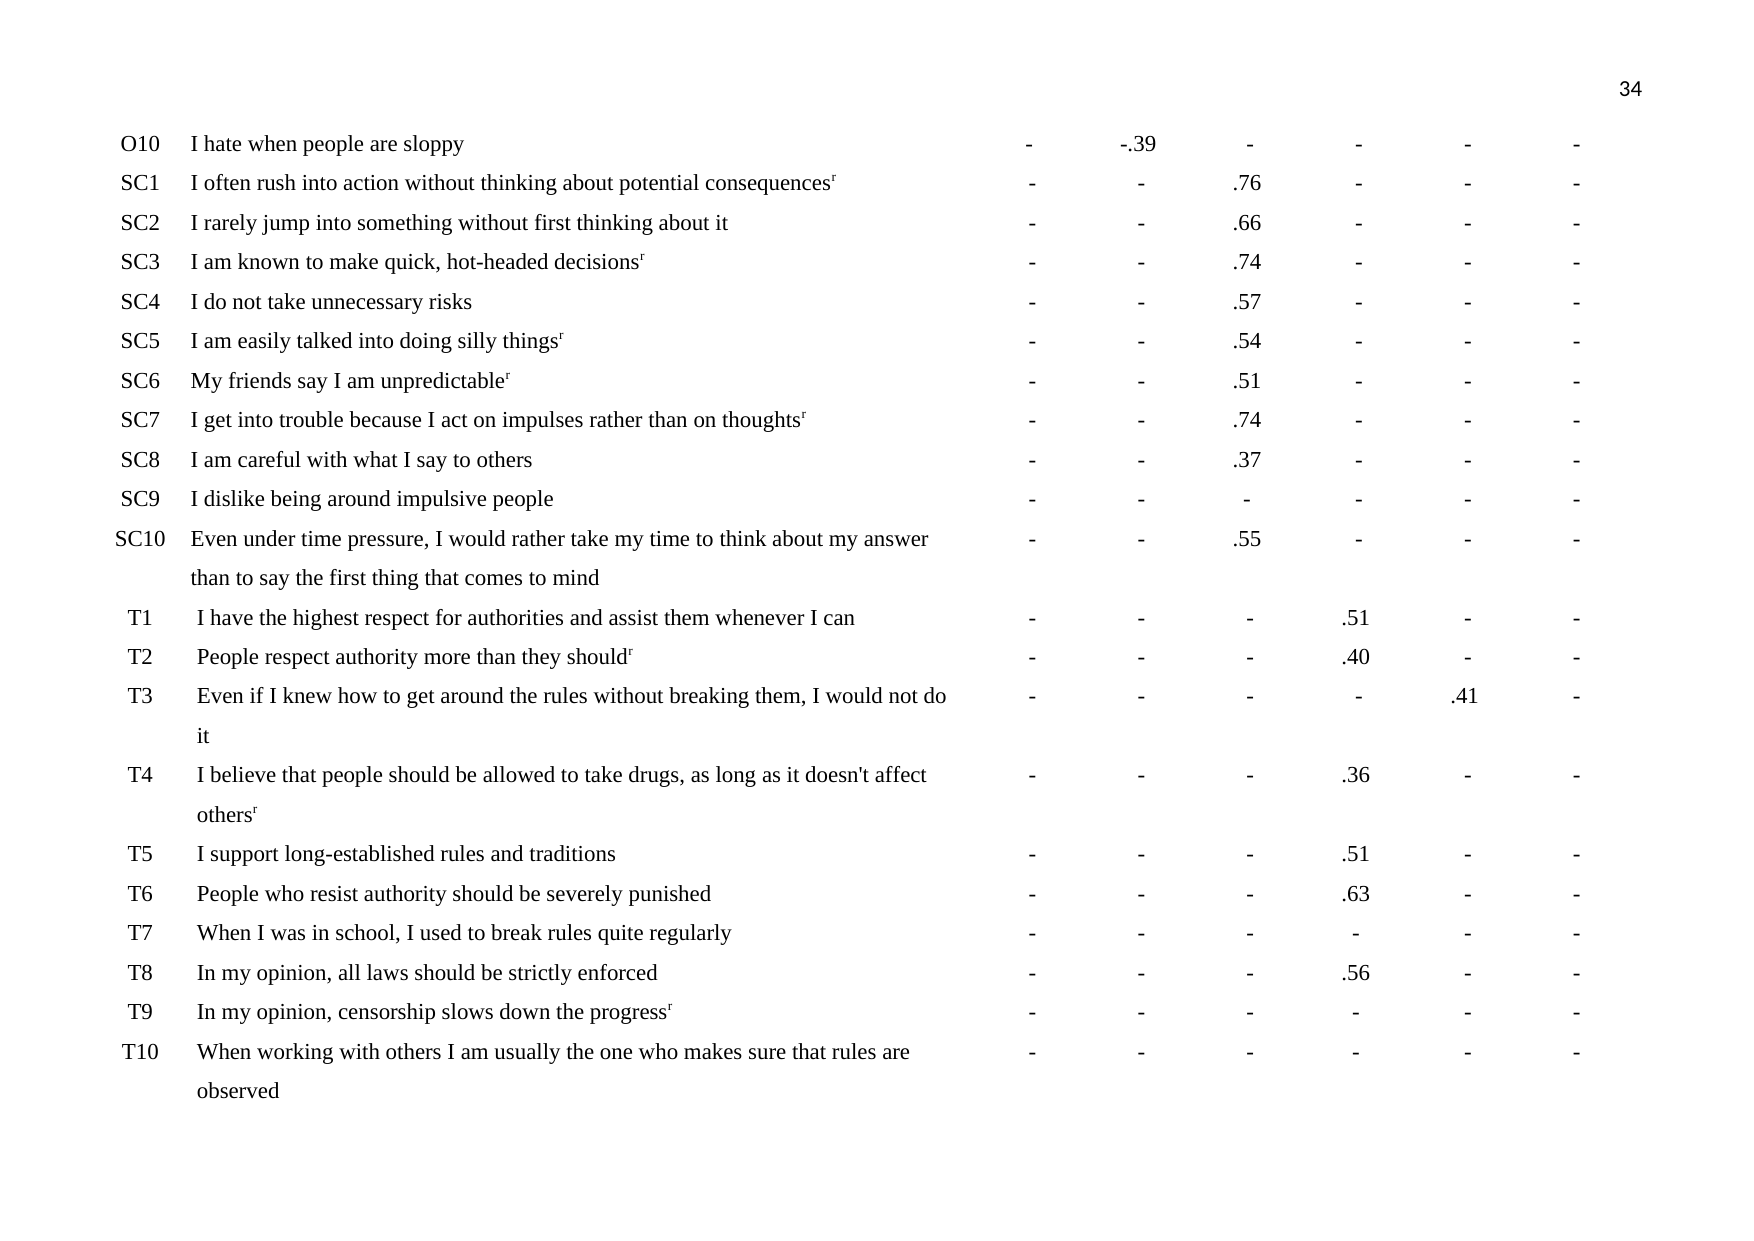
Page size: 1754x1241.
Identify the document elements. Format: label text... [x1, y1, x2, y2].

table_cell My friends say I am unpredictabler [179, 367, 978, 406]
table_cell T3 [101, 683, 179, 762]
table_cell - [1522, 604, 1631, 643]
table_cell - [1522, 1038, 1631, 1117]
table_cell - [1195, 130, 1304, 169]
table_cell - [978, 683, 1087, 762]
table_cell T6 [101, 880, 179, 919]
table_cell - [1413, 643, 1522, 683]
table_cell - [1304, 485, 1413, 525]
table_cell When working with others I am usually the one who makes sure that rules are observed [179, 1038, 978, 1117]
table_cell - [1304, 406, 1413, 446]
table_cell SC7 [101, 406, 179, 446]
table_cell Even under time pressure, I would rather take my time to think about my answer than to say the first thing that comes to mind [179, 525, 978, 604]
table_cell - [1413, 762, 1522, 841]
table_cell - [978, 880, 1087, 919]
table_cell SC1 [101, 169, 179, 209]
table_cell O10 [101, 130, 179, 169]
table_cell - [978, 288, 1087, 327]
table_cell - [1087, 169, 1195, 209]
table_cell - [1304, 169, 1413, 209]
table_cell .37 [1195, 446, 1304, 485]
table_cell - [978, 485, 1087, 525]
table_cell - [978, 209, 1087, 248]
table_cell I do not take unnecessary risks [179, 288, 978, 327]
table_cell SC2 [101, 209, 179, 248]
table_cell .57 [1195, 288, 1304, 327]
table_cell - [1413, 209, 1522, 248]
table_cell - [1195, 485, 1304, 525]
table_cell - [1087, 248, 1195, 288]
table_cell T4 [101, 762, 179, 841]
table_cell - [1413, 999, 1522, 1038]
table_cell - [978, 248, 1087, 288]
table_cell - [1195, 1038, 1304, 1117]
table_cell - [1087, 367, 1195, 406]
table_cell - [1413, 841, 1522, 880]
table_cell - [978, 999, 1087, 1038]
table_cell - [1087, 327, 1195, 367]
table_cell - [1522, 880, 1631, 919]
table_cell In my opinion, censorship slows down the progressr [179, 999, 978, 1038]
table_cell - [1413, 248, 1522, 288]
table_cell - [1087, 525, 1195, 604]
table_cell - [1304, 367, 1413, 406]
table_cell - [978, 762, 1087, 841]
table_cell SC9 [101, 485, 179, 525]
table_cell T10 [101, 1038, 179, 1117]
table_cell - [1522, 248, 1631, 288]
table_cell - [978, 1038, 1087, 1117]
table_cell - [1522, 841, 1631, 880]
table_cell - [1087, 643, 1195, 683]
table_cell SC5 [101, 327, 179, 367]
table_cell - [1522, 367, 1631, 406]
table_cell I am careful with what I say to others [179, 446, 978, 485]
table_cell T7 [101, 920, 179, 959]
table_cell - [1087, 288, 1195, 327]
table_cell - [1413, 1038, 1522, 1117]
table_cell - [978, 130, 1087, 169]
table_cell .56 [1304, 959, 1413, 998]
table_cell SC3 [101, 248, 179, 288]
table_cell T9 [101, 999, 179, 1038]
table_cell - [1304, 999, 1413, 1038]
table_cell - [1413, 367, 1522, 406]
table_cell In my opinion, all laws should be strictly enforced [179, 959, 978, 998]
table_cell - [1304, 683, 1413, 762]
table_cell - [1304, 209, 1413, 248]
table_cell .55 [1195, 525, 1304, 604]
table_cell - [978, 446, 1087, 485]
table_cell SC8 [101, 446, 179, 485]
table_cell - [1522, 999, 1631, 1038]
table_cell - [1304, 1038, 1413, 1117]
table_cell .76 [1195, 169, 1304, 209]
table_cell - [978, 920, 1087, 959]
table_cell - [1304, 248, 1413, 288]
table_cell People who resist authority should be severely punished [179, 880, 978, 919]
table_cell T8 [101, 959, 179, 998]
table_cell - [1087, 959, 1195, 998]
table_cell - [1087, 999, 1195, 1038]
table_cell - [1413, 288, 1522, 327]
table_cell I believe that people should be allowed to take drugs, as long as it doesn't affect othersr [179, 762, 978, 841]
table_cell .66 [1195, 209, 1304, 248]
table_cell .41 [1413, 683, 1522, 762]
table_cell - [1087, 880, 1195, 919]
table_cell SC4 [101, 288, 179, 327]
table_cell - [1304, 525, 1413, 604]
table_cell - [1522, 169, 1631, 209]
table_cell - [1413, 169, 1522, 209]
table_cell - [1522, 288, 1631, 327]
table_cell - [1413, 446, 1522, 485]
table_cell - [1087, 920, 1195, 959]
table_cell - [1522, 446, 1631, 485]
table_cell .51 [1195, 367, 1304, 406]
table_cell SC6 [101, 367, 179, 406]
table_cell - [1522, 327, 1631, 367]
table_cell I rarely jump into something without first thinking about it [179, 209, 978, 248]
table_cell T2 [101, 643, 179, 683]
table_cell - [978, 525, 1087, 604]
table_cell - [1522, 959, 1631, 998]
table_cell - [1304, 446, 1413, 485]
table_cell - [978, 643, 1087, 683]
table_cell - [1413, 485, 1522, 525]
table_cell - [1195, 762, 1304, 841]
table_cell - [1522, 406, 1631, 446]
table_cell - [1087, 485, 1195, 525]
table_cell - [1413, 604, 1522, 643]
table_cell - [978, 367, 1087, 406]
table_cell - [1522, 683, 1631, 762]
table_cell - [1413, 406, 1522, 446]
table_cell - [1087, 209, 1195, 248]
table_cell - [1413, 525, 1522, 604]
table_cell - [978, 327, 1087, 367]
table_cell I hate when people are sloppy [179, 130, 978, 169]
table_cell - [1195, 999, 1304, 1038]
table_cell - [1522, 130, 1631, 169]
table_cell - [1522, 485, 1631, 525]
table_cell - [1195, 920, 1304, 959]
table_cell T5 [101, 841, 179, 880]
table_cell SC10 [101, 525, 179, 604]
table_cell - [978, 169, 1087, 209]
table_cell - [1304, 130, 1413, 169]
table_cell - [1087, 446, 1195, 485]
table_cell .51 [1304, 604, 1413, 643]
table_cell - [1522, 920, 1631, 959]
table_cell - [1087, 683, 1195, 762]
table_cell - [1522, 762, 1631, 841]
table_cell - [978, 604, 1087, 643]
table_cell - [1413, 327, 1522, 367]
table_cell - [1195, 959, 1304, 998]
table_cell - [1304, 920, 1413, 959]
table_cell - [978, 406, 1087, 446]
table_cell - [1195, 604, 1304, 643]
table_cell I get into trouble because I act on impulses rather than on thoughtsr [179, 406, 978, 446]
table_cell - [1522, 643, 1631, 683]
table_cell - [1195, 841, 1304, 880]
table_cell - [1087, 841, 1195, 880]
table_cell -.39 [1087, 130, 1195, 169]
table_cell I support long-established rules and traditions [179, 841, 978, 880]
table_cell When I was in school, I used to break rules quite regularly [179, 920, 978, 959]
table_cell - [978, 959, 1087, 998]
table_cell .63 [1304, 880, 1413, 919]
table_cell .40 [1304, 643, 1413, 683]
table_cell .74 [1195, 406, 1304, 446]
table_cell - [1304, 288, 1413, 327]
table_cell Even if I knew how to get around the rules without breaking them, I would not do it [179, 683, 978, 762]
table_cell - [1087, 406, 1195, 446]
table_cell - [1522, 525, 1631, 604]
table_cell - [1195, 683, 1304, 762]
table_cell .74 [1195, 248, 1304, 288]
table_cell - [1087, 604, 1195, 643]
table_cell - [1413, 880, 1522, 919]
table_cell I am known to make quick, hot-headed decisionsr [179, 248, 978, 288]
table_cell - [1195, 643, 1304, 683]
table_cell - [1304, 327, 1413, 367]
table_cell I am easily talked into doing silly thingsr [179, 327, 978, 367]
table_cell - [1413, 130, 1522, 169]
table_cell I often rush into action without thinking about potential consequencesr [179, 169, 978, 209]
table_cell - [1195, 880, 1304, 919]
table_cell - [1413, 920, 1522, 959]
table_cell People respect authority more than they shouldr [179, 643, 978, 683]
table_cell - [1087, 1038, 1195, 1117]
table_cell - [1087, 762, 1195, 841]
table_cell T1 [101, 604, 179, 643]
table_cell I have the highest respect for authorities and assist them whenever I can [179, 604, 978, 643]
table_cell .54 [1195, 327, 1304, 367]
table_cell - [1522, 209, 1631, 248]
table_cell I dislike being around impulsive people [179, 485, 978, 525]
table_cell - [978, 841, 1087, 880]
table_cell .36 [1304, 762, 1413, 841]
table_cell .51 [1304, 841, 1413, 880]
table_cell - [1413, 959, 1522, 998]
